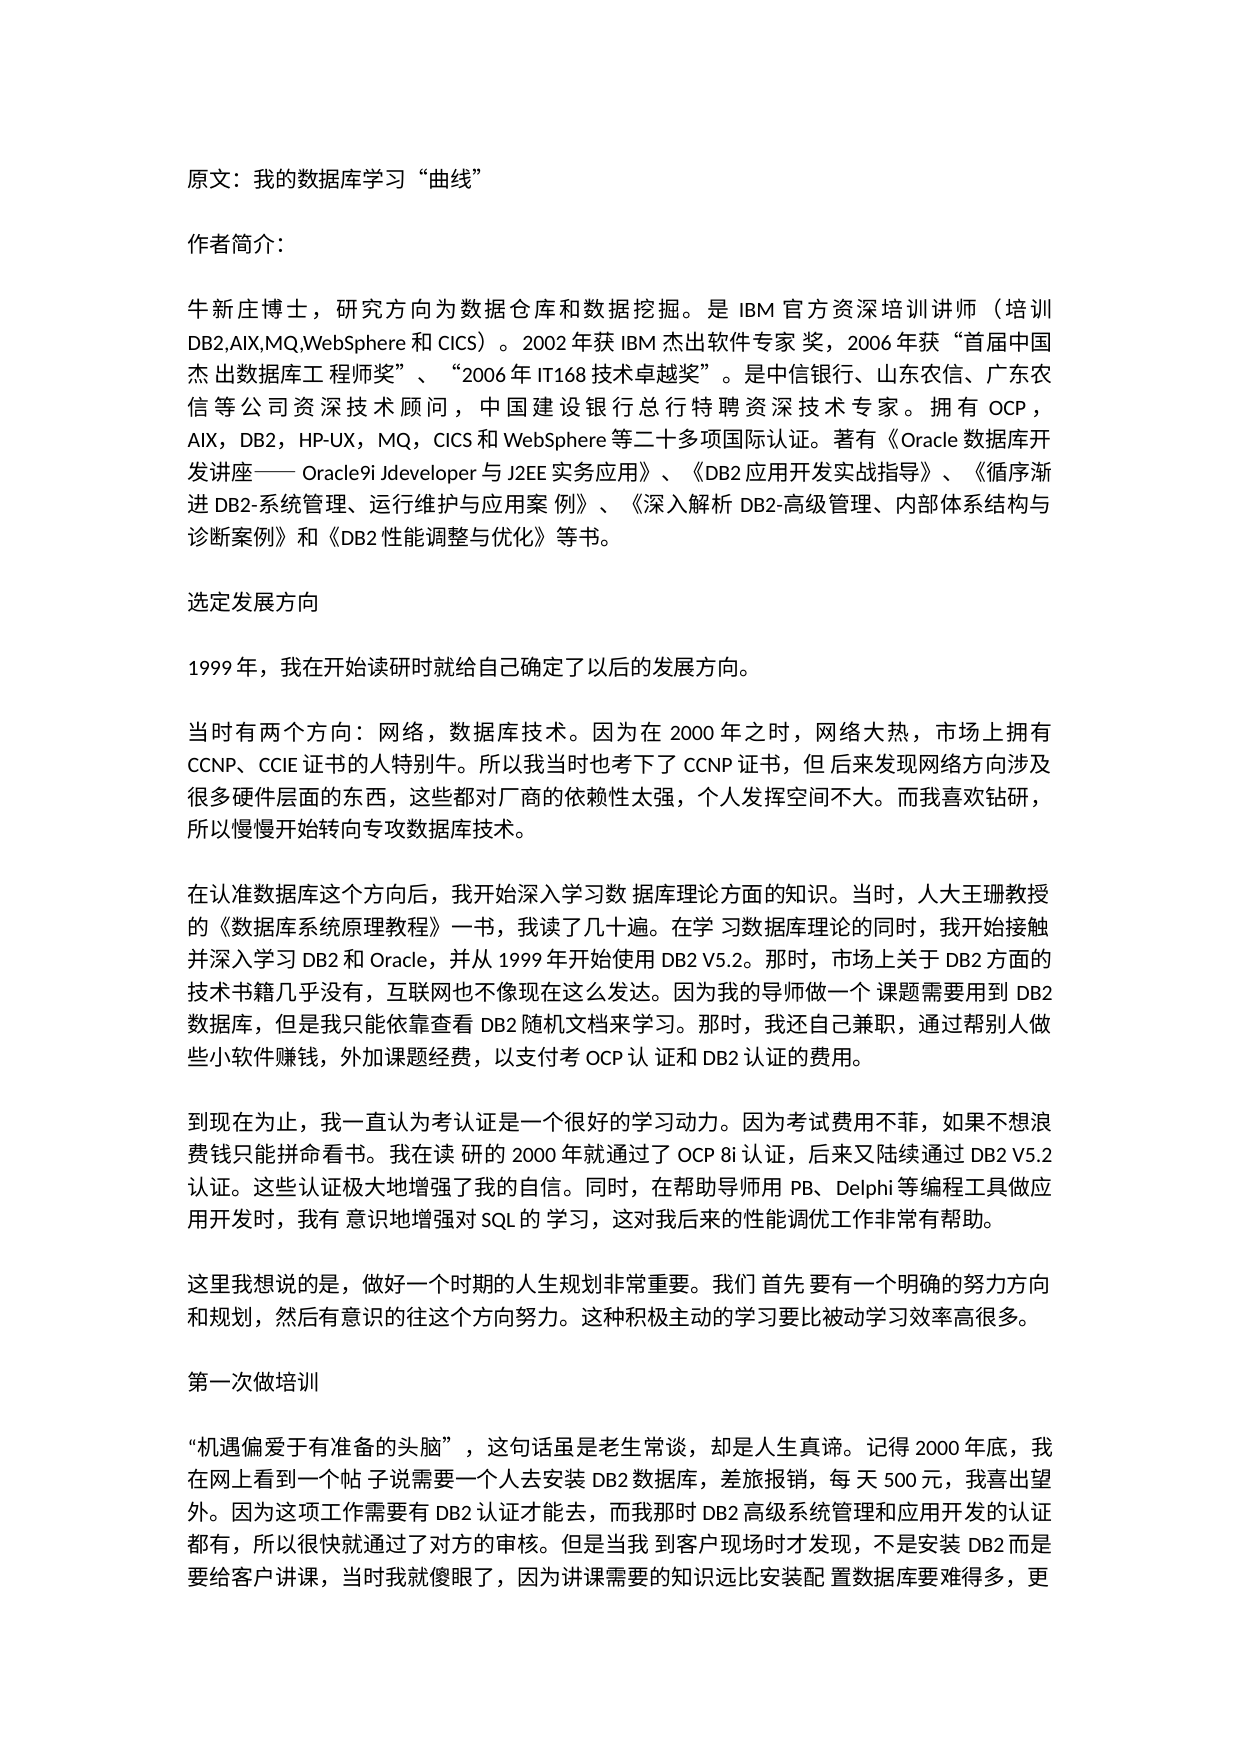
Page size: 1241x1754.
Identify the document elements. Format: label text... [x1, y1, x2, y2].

text 当时有两个方向：网络，数据库技术。因为在2000年之时，网络大热，市场上拥有CCNP、CCIE证书的人特别牛。所以我当时也考下了CCNP证书，但 后来发现网络方向涉及很多硬件层面的东西，这些都对厂商的依赖性太强，个人发挥空间不大。而我喜欢钻研，所以慢慢开始转向专攻数据库技术。 [187, 714, 1053, 844]
text 在认准数据库这个方向后，我开始深入学习数 据库理论方面的知识。当时，人大王珊教授的《数据库系统原理教程》一书，我读了几十遍。在学 习数据库理论的同时，我开始接触并深入学习DB2和 Oracle，并从1999年开始使用DB2 V5.2。那时，市场上关于DB2方面的技术书籍几乎没有，互联网也不像现在这么发达。因为我的导师做一个 课题需要用到DB2数据库，但是我只能依靠查看 DB2随机文档来学习。那时，我还自己兼职，通过帮别人做些小软件赚钱，外加课题经费，以支付考OCP认 证和DB2认证的费用。 [187, 877, 1053, 1072]
text 1999年，我在开始读研时就给自己确定了以后的发展方向。 [187, 649, 1053, 682]
text 原文：我的数据库学习“曲线” [187, 162, 1053, 194]
text 这里我想说的是，做好一个时期的人生规划非常重要。我们 首先 要有一个明确的努力方向和规划，然后有意识的往这个方向努力。这种积极主动的学习要比被动学习效率高很多。 [187, 1267, 1053, 1332]
text 作者简介： [187, 227, 1053, 259]
text 选定发展方向 [187, 584, 1053, 617]
text 到现在为止，我一直认为考认证是一个很好的学习动力。因为考试费用不菲，如果不想浪费钱只能拼命看书。我在读 研的2000年就通过了OCP 8i认证，后来又陆续通过DB2 V5.2认证。这些认证极大地增强了我的自信。同时，在帮助导师用PB、Delphi等编程工具做应用开发时，我有 意识地增强对SQL的 学习，这对我后来的性能调优工作非常有帮助。 [187, 1104, 1053, 1234]
text 牛新庄博士，研究方向为数据仓库和数据挖掘。是IBM官方资深培训讲师（培训DB2,AIX,MQ,WebSphere和CICS）。2002年获IBM 杰出软件专家 奖，2006年获“首届中国杰 出数据库工 程师奖”、“2006年IT168技术卓越奖”。是中信银行、山东农信、广东农信等公司资深技术顾问，中国建设银行总行特聘资深技术专家。拥有OCP， AIX，DB2，HP-UX，MQ，CICS和WebSphere等二十多项国际认证。著有《Oracle数据库开发讲座—— Oracle9i Jdeveloper与J2EE实务应用》、《DB2应用开发实战指导》、《循序渐进DB2-系统管理、运行维护与应用案 例》、《深入解析DB2-高级管理、内部体系结构与诊断案例》和《DB2性能调整与优化》等书。 [187, 292, 1053, 552]
text 第一次做培训 [187, 1364, 1053, 1397]
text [187, 1429, 1053, 1592]
